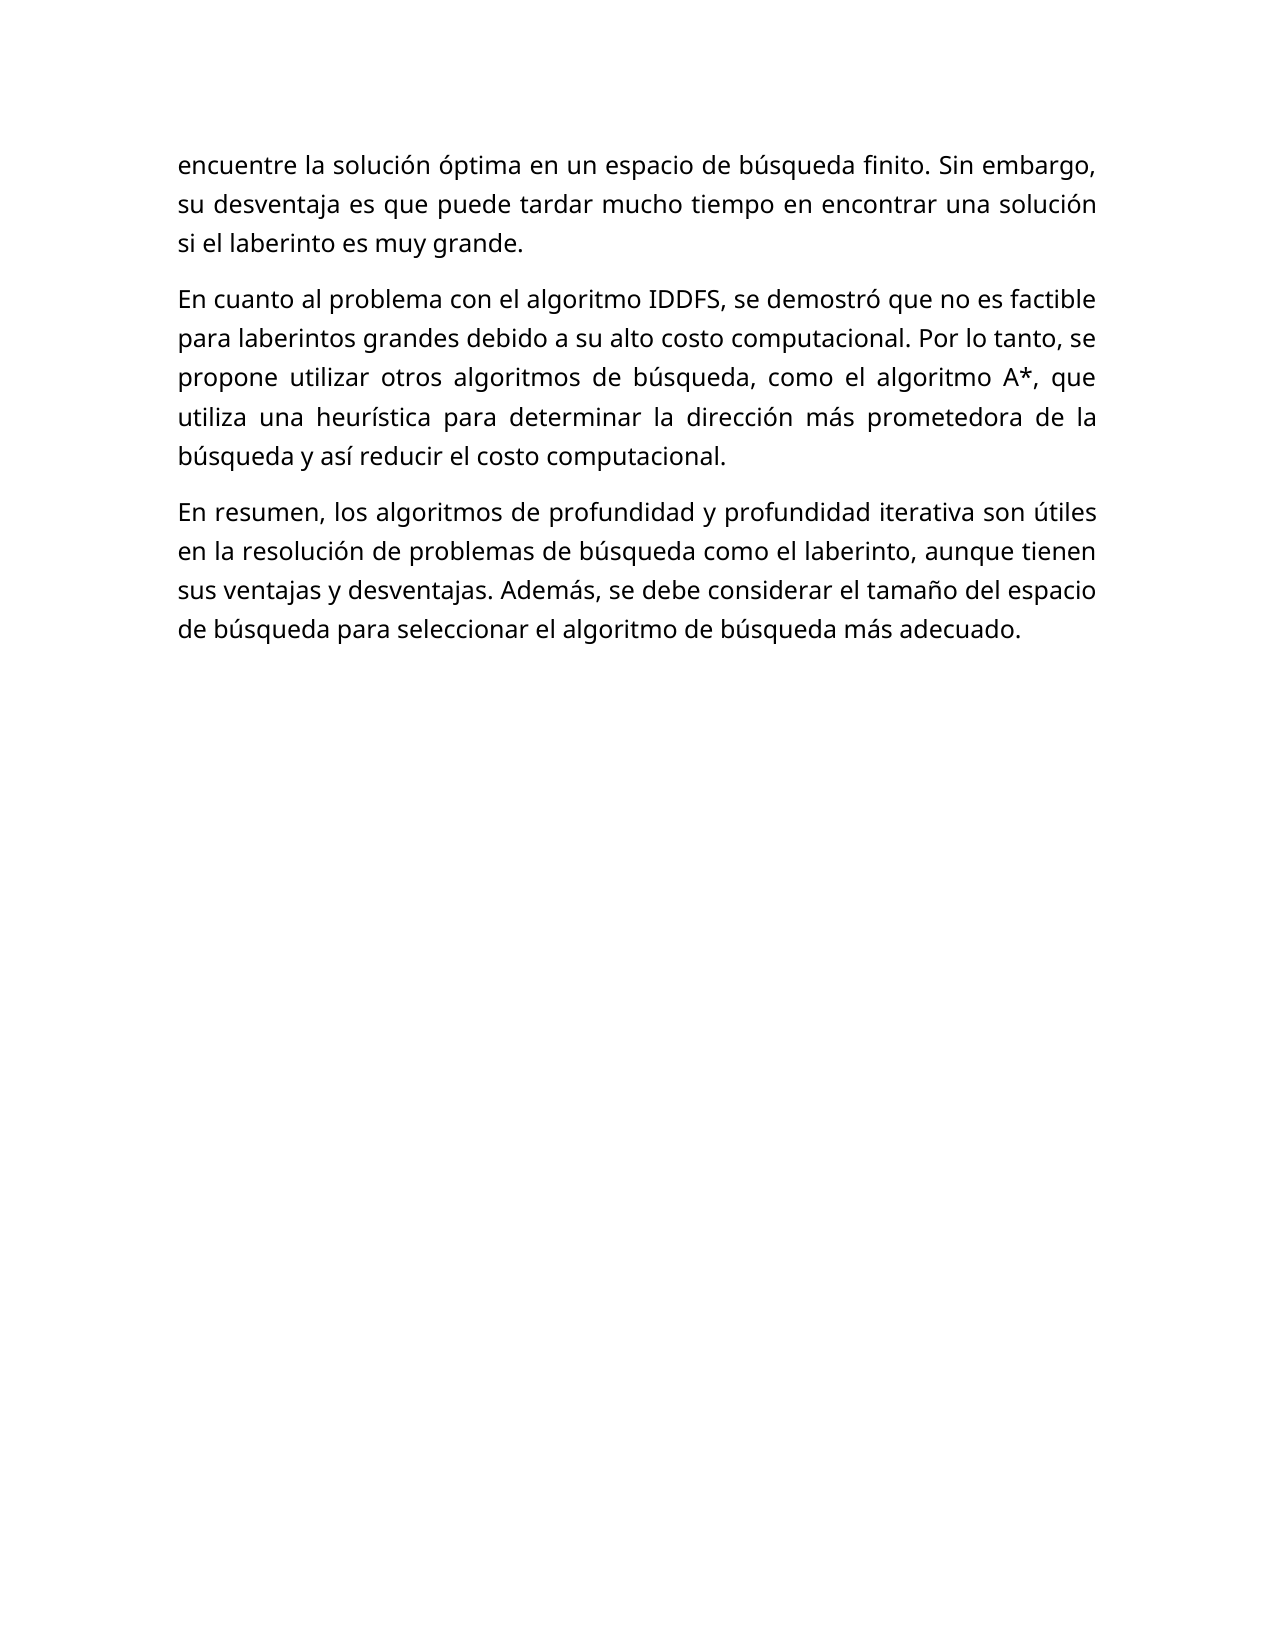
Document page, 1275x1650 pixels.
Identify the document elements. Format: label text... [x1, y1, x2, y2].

text En resumen, los algoritmos de profundidad y profundidad iterativa son útiles en la resolución de problemas de búsqueda como el laberinto, aunque tienen sus ventajas y desventajas. Además, se debe considerar el tamaño del espacio de búsqueda para seleccionar el algoritmo de búsqueda más adecuado. [177, 494, 1098, 646]
text En cuanto al problema con el algoritmo IDDFS, se demostró que no es factible para laberintos grandes debido a su alto costo computacional. Por lo tanto, se propone utilizar otros algoritmos de búsqueda, como el algoritmo A*, que utiliza una heurística para determinar la dirección más prometedora de la búsqueda y así reducir el costo computacional. [177, 282, 1098, 472]
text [177, 148, 1098, 260]
